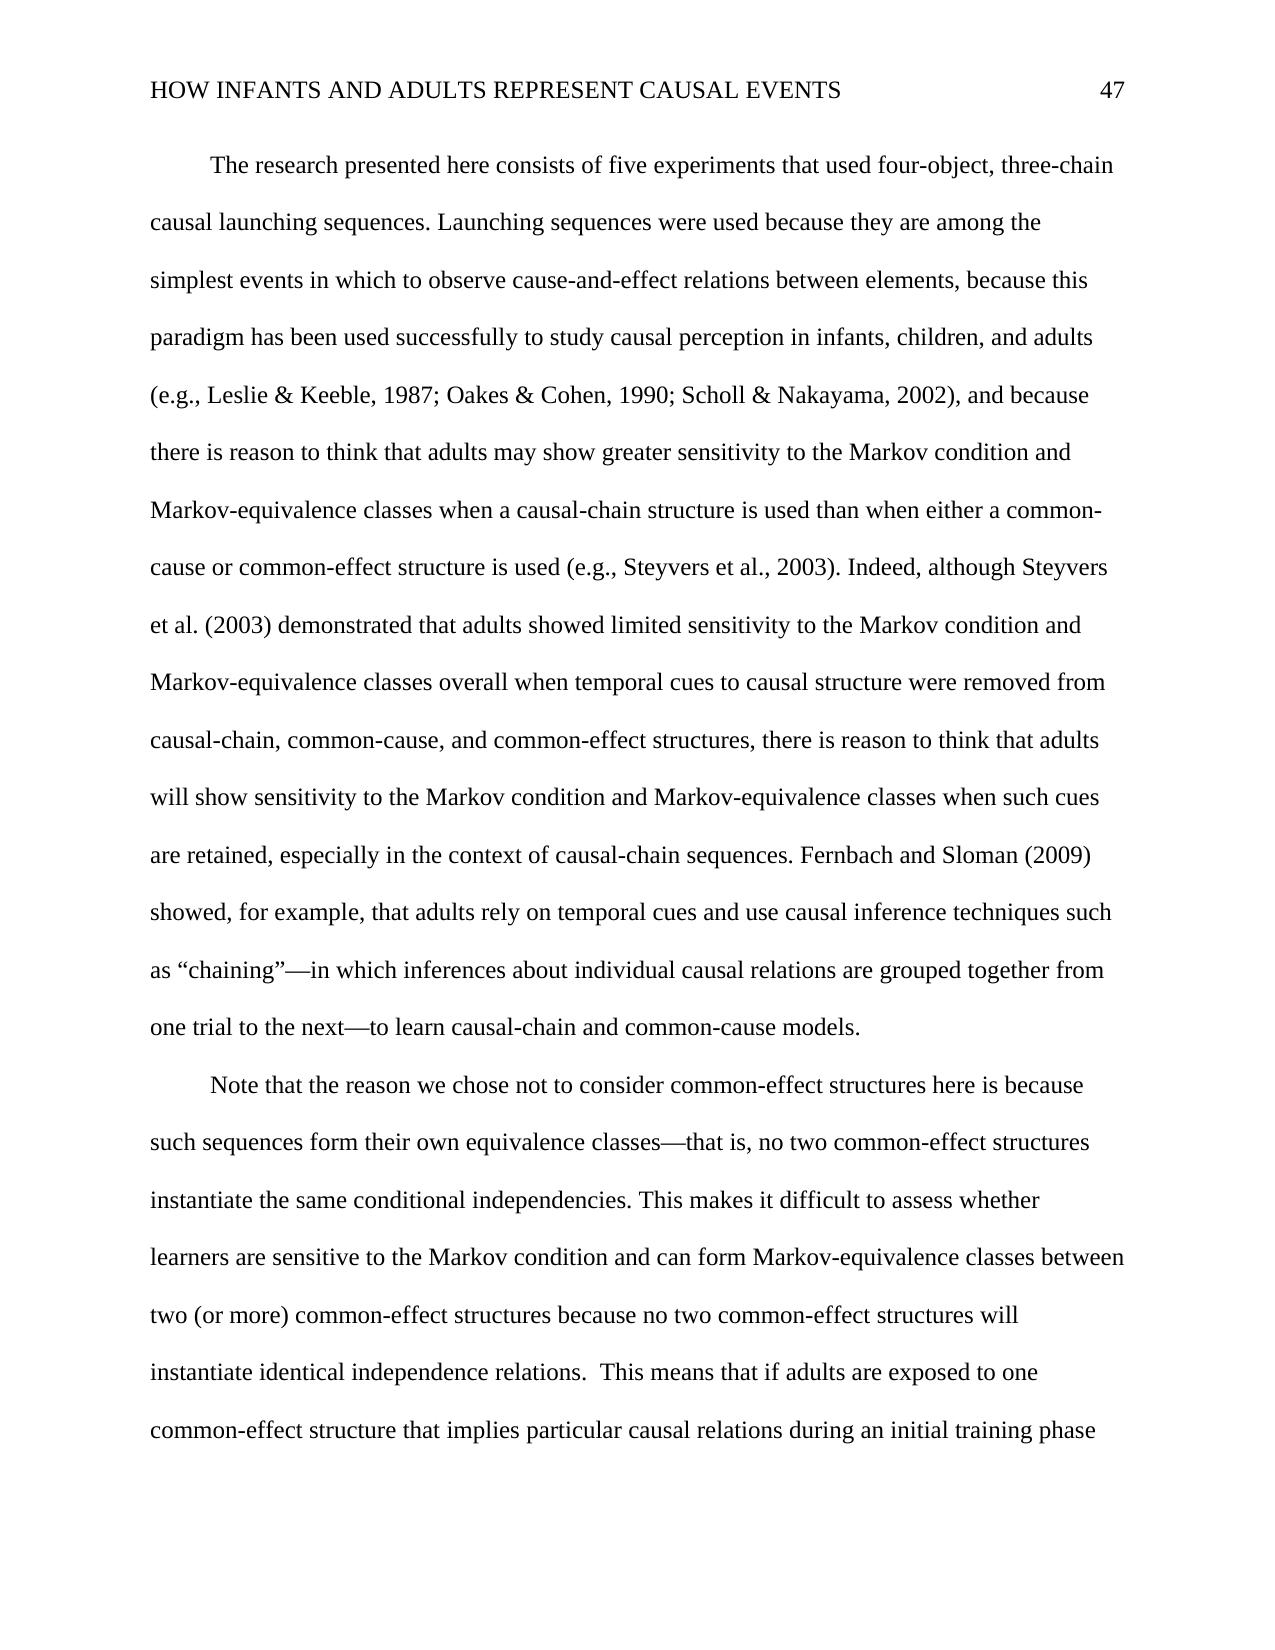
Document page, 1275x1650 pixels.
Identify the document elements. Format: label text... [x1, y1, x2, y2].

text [150, 1070, 1125, 1444]
text The research presented here consists of five experiments that used four-object, three-chain causal launching sequences. Launching sequences were used because they are among the simplest events in which to observe cause-and-effect relations between elements, because this paradigm has been used successfully to study causal perception in infants, children, and adults (e.g., Leslie & Keeble, 1987; Oakes & Cohen, 1990; Scholl & Nakayama, 2002), and because there is reason to think that adults may show greater sensitivity to the Markov condition and Markov-equivalence classes when a causal-chain structure is used than when either a common-cause or common-effect structure is used (e.g., Steyvers et al., 2003). Indeed, although Steyvers et al. (2003) demonstrated that adults showed limited sensitivity to the Markov condition and Markov-equivalence classes overall when temporal cues to causal structure were removed from causal-chain, common-cause, and common-effect structures, there is reason to think that adults will show sensitivity to the Markov condition and Markov-equivalence classes when such cues are retained, especially in the context of causal-chain sequences. Fernbach and Sloman (2009) showed, for example, that adults rely on temporal cues and use causal inference techniques such as “chaining”—in which inferences about individual causal relations are grouped together from one trial to the next—to learn causal-chain and common-cause models. [150, 150, 1125, 1041]
